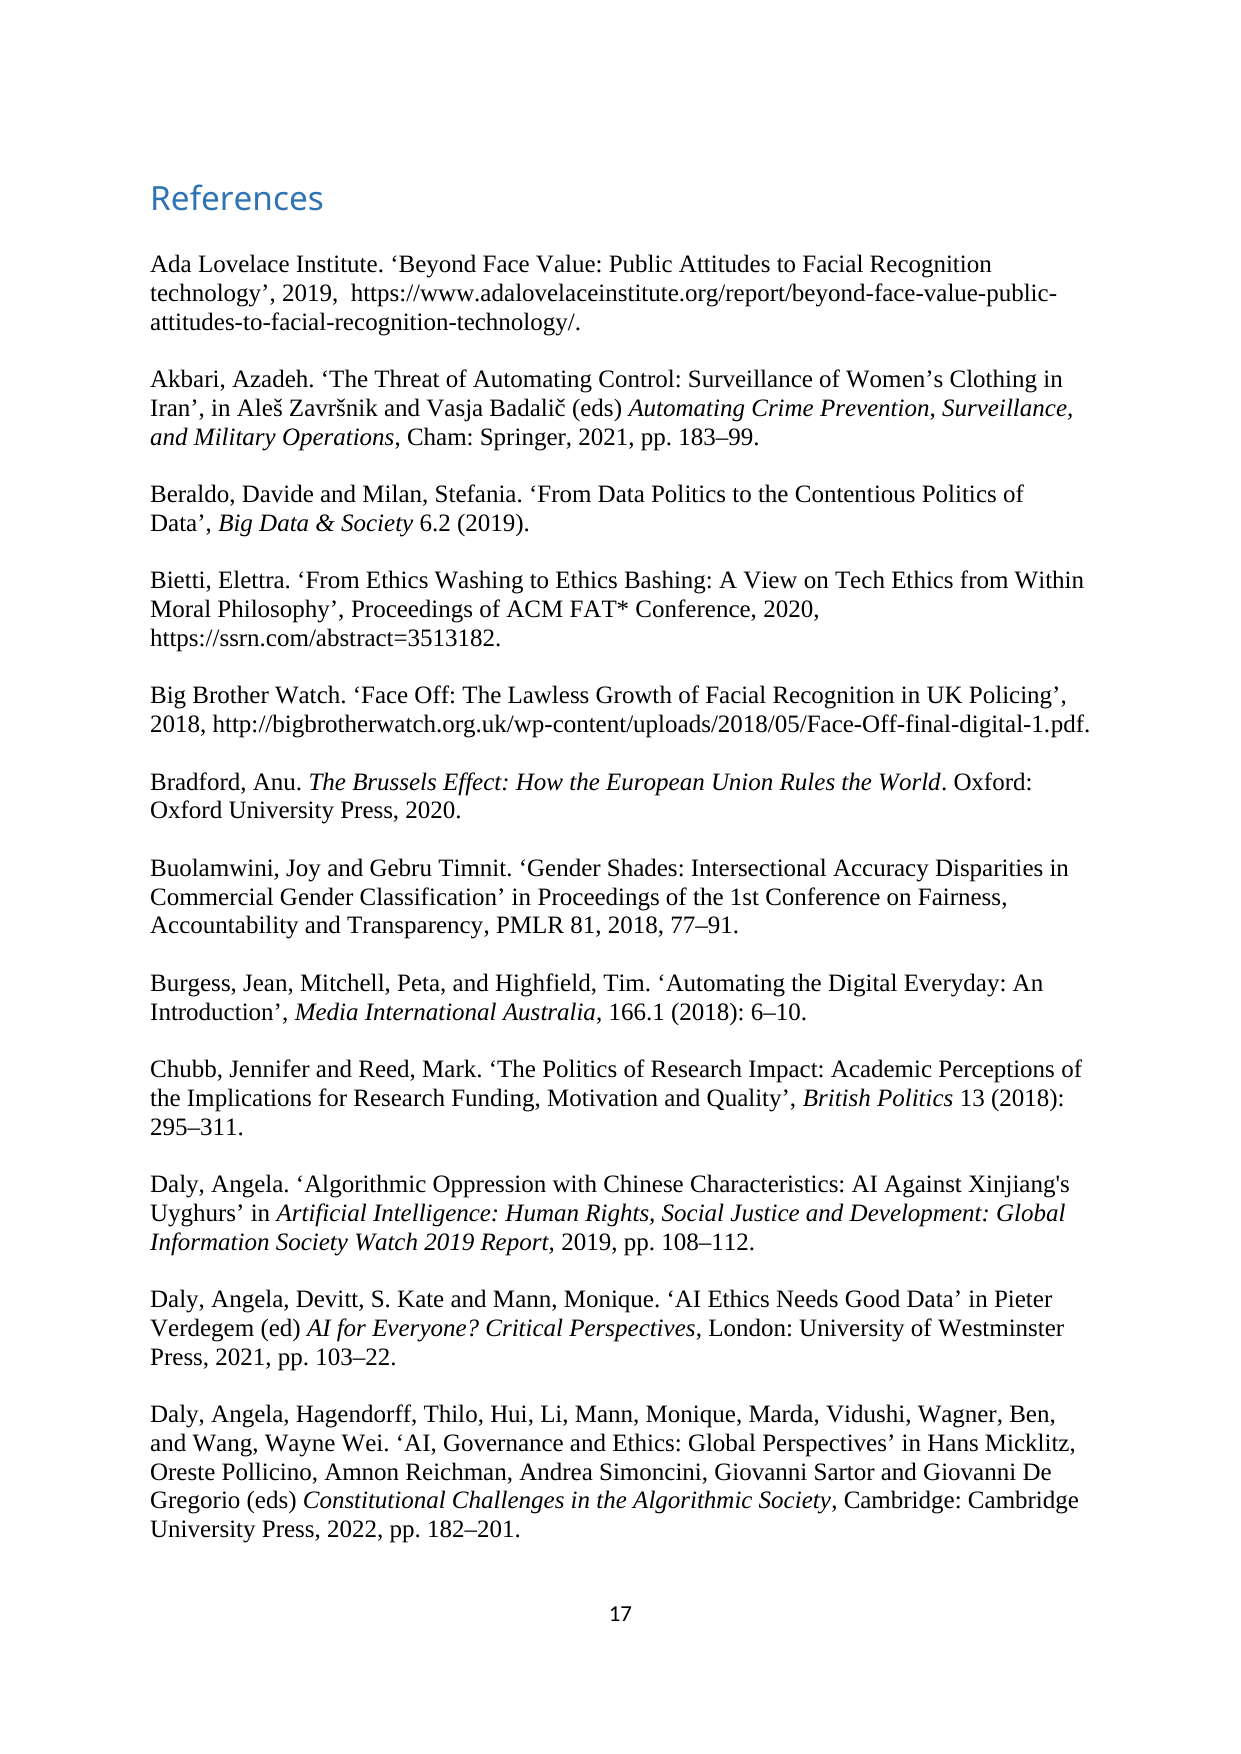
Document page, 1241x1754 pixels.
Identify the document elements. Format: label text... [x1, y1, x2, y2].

text Burgess, Jean, Mitchell, Peta, and Highfield, Tim. ‘Automating the Digital Everyday: An Introduction’, Media International Australia, 166.1 (2018): 6–10. [150, 968, 1090, 1025]
text Ada Lovelace Institute. ‘Beyond Face Value: Public Attitudes to Facial Recognition technology’, 2019, https://www.adalovelaceinstitute.org/report/beyond-face-value-public-attitudes-to-facial-recognition-technology/. [150, 249, 1090, 335]
text Buolamwini, Joy and Gebru Timnit. ‘Gender Shades: Intersectional Accuracy Disparities in Commercial Gender Classification’ in Proceedings of the 1st Conference on Fairness, Accountability and Transparency, PMLR 81, 2018, 77–91. [150, 853, 1090, 939]
text Akbari, Azadeh. ‘The Threat of Automating Control: Surveillance of Women’s Clothing in Iran’, in Aleš Završnik and Vasja Badalič (eds) Automating Crime Prevention, Surveillance, and Military Operations, Cham: Springer, 2021, pp. 183–99. [150, 364, 1090, 450]
text Daly, Angela, Hagendorff, Thilo, Hui, Li, Mann, Monique, Marda, Vidushi, Wagner, Ben, and Wang, Wayne Wei. ‘AI, Governance and Ethics: Global Perspectives’ in Hans Micklitz, Oreste Pollicino, Amnon Reichman, Andrea Simoncini, Giovanni Sartor and Giovanni De Gregorio (eds) Constitutional Challenges in the Algorithmic Society, Cambridge: Cambridge University Press, 2022, pp. 182–201. [150, 1399, 1090, 1543]
text Daly, Angela, Devitt, S. Kate and Mann, Monique. ‘AI Ethics Needs Good Data’ in Pieter Verdegem (ed) AI for Everyone? Critical Perspectives, London: University of Westminster Press, 2021, pp. 103–22. [150, 1284, 1090, 1370]
text Chubb, Jennifer and Reed, Mark. ‘The Politics of Research Impact: Academic Perceptions of the Implications for Research Funding, Motivation and Quality’, British Politics 13 (2018): 295–311. [150, 1054, 1090, 1140]
subtitle References [150, 175, 1090, 220]
text Big Brother Watch. ‘Face Off: The Lawless Growth of Facial Recognition in UK Policing’, 2018, http://bigbrotherwatch.org.uk/wp-content/uploads/2018/05/Face-Off-final-digital-1.pdf. [150, 680, 1090, 738]
text Daly, Angela. ‘Algorithmic Oppression with Chinese Characteristics: AI Against Xinjiang's Uyghurs’ in Artificial Intelligence: Human Rights, Social Justice and Development: Global Information Society Watch 2019 Report, 2019, pp. 108–112. [150, 1169, 1090, 1255]
text Bietti, Elettra. ‘From Ethics Washing to Ethics Bashing: A View on Tech Ethics from Within Moral Philosophy’, Proceedings of ACM FAT* Conference, 2020, https://ssrn.com/abstract=3513182. [150, 565, 1090, 652]
text Beraldo, Davide and Milan, Stefania. ‘From Data Politics to the Contentious Politics of Data’, Big Data & Society 6.2 (2019). [150, 479, 1090, 537]
text Bradford, Anu. The Brussels Effect: How the European Union Rules the World. Oxford: Oxford University Press, 2020. [150, 767, 1090, 824]
